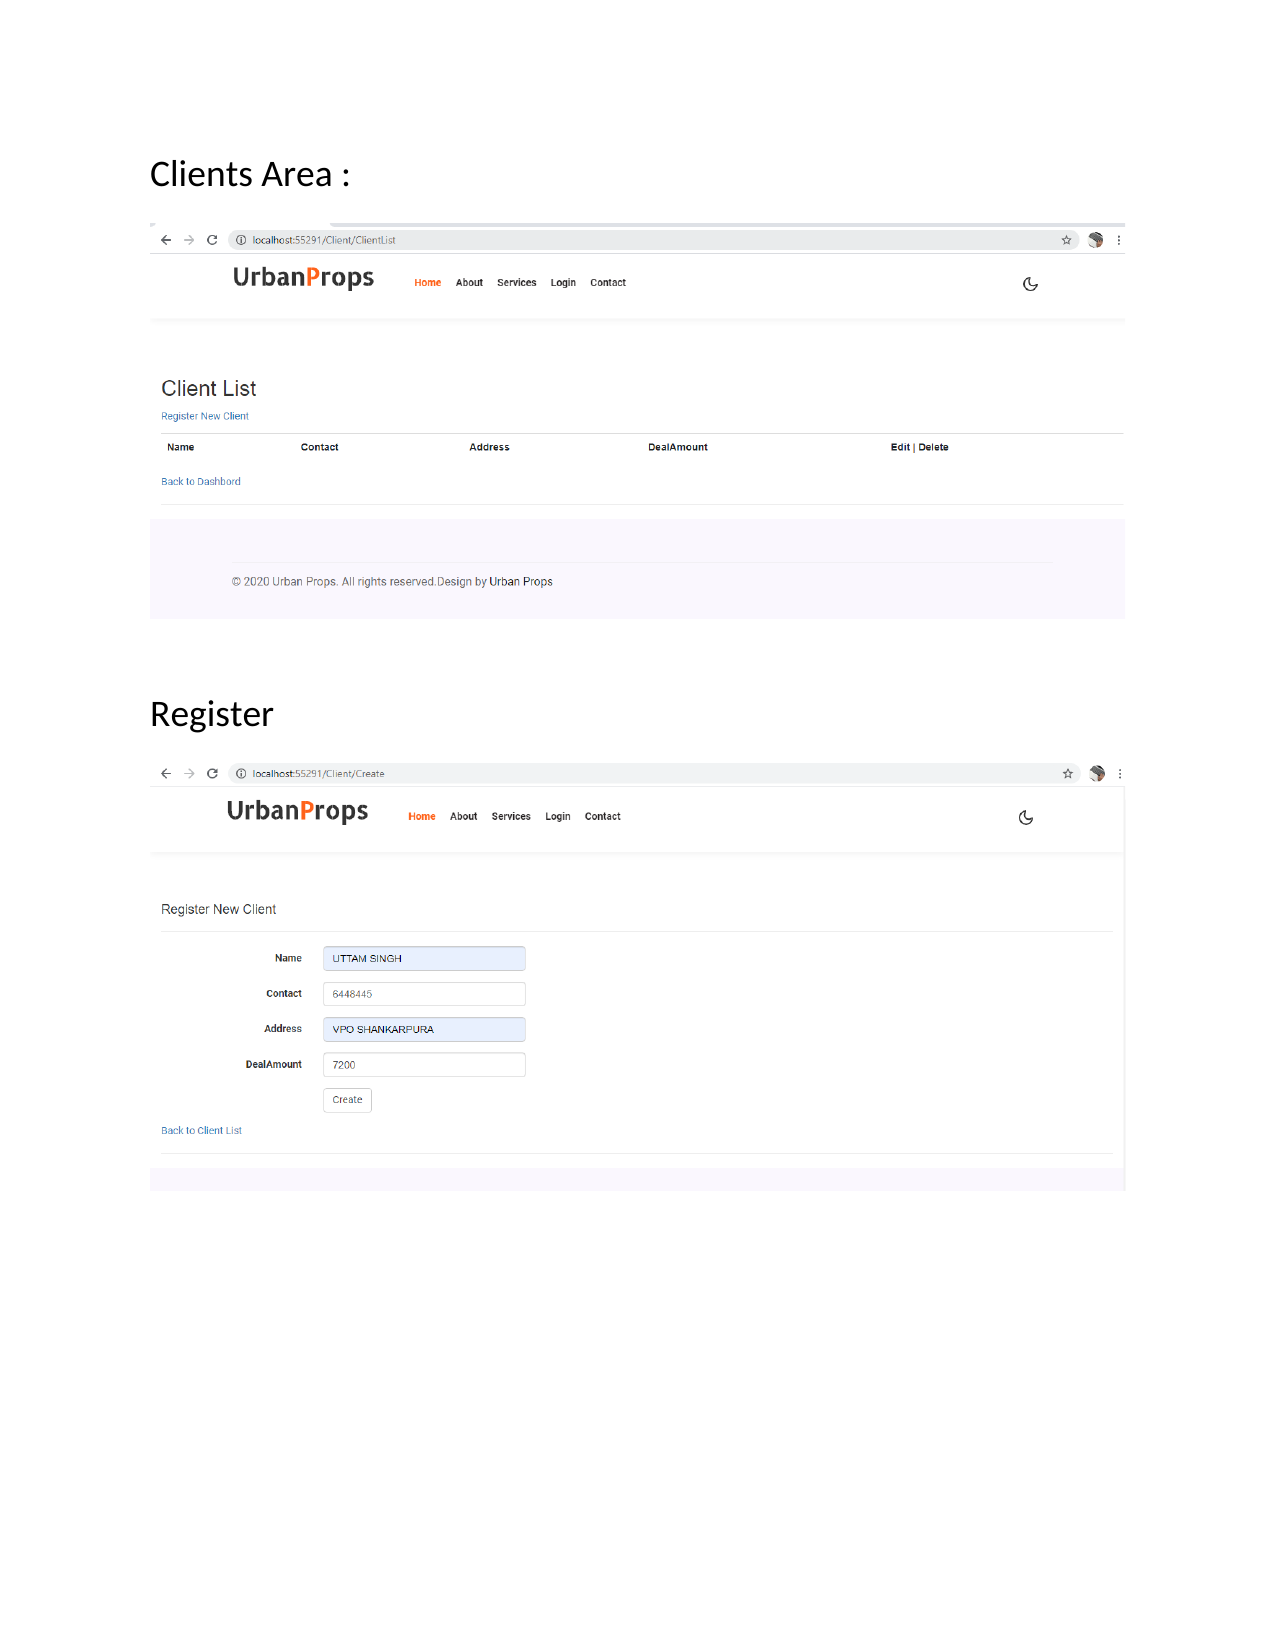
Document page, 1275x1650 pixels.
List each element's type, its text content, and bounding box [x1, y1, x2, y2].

picture [150, 763, 1125, 1191]
text Clients Area : [150, 150, 1125, 196]
picture [150, 223, 1125, 666]
text Register [150, 690, 1125, 736]
